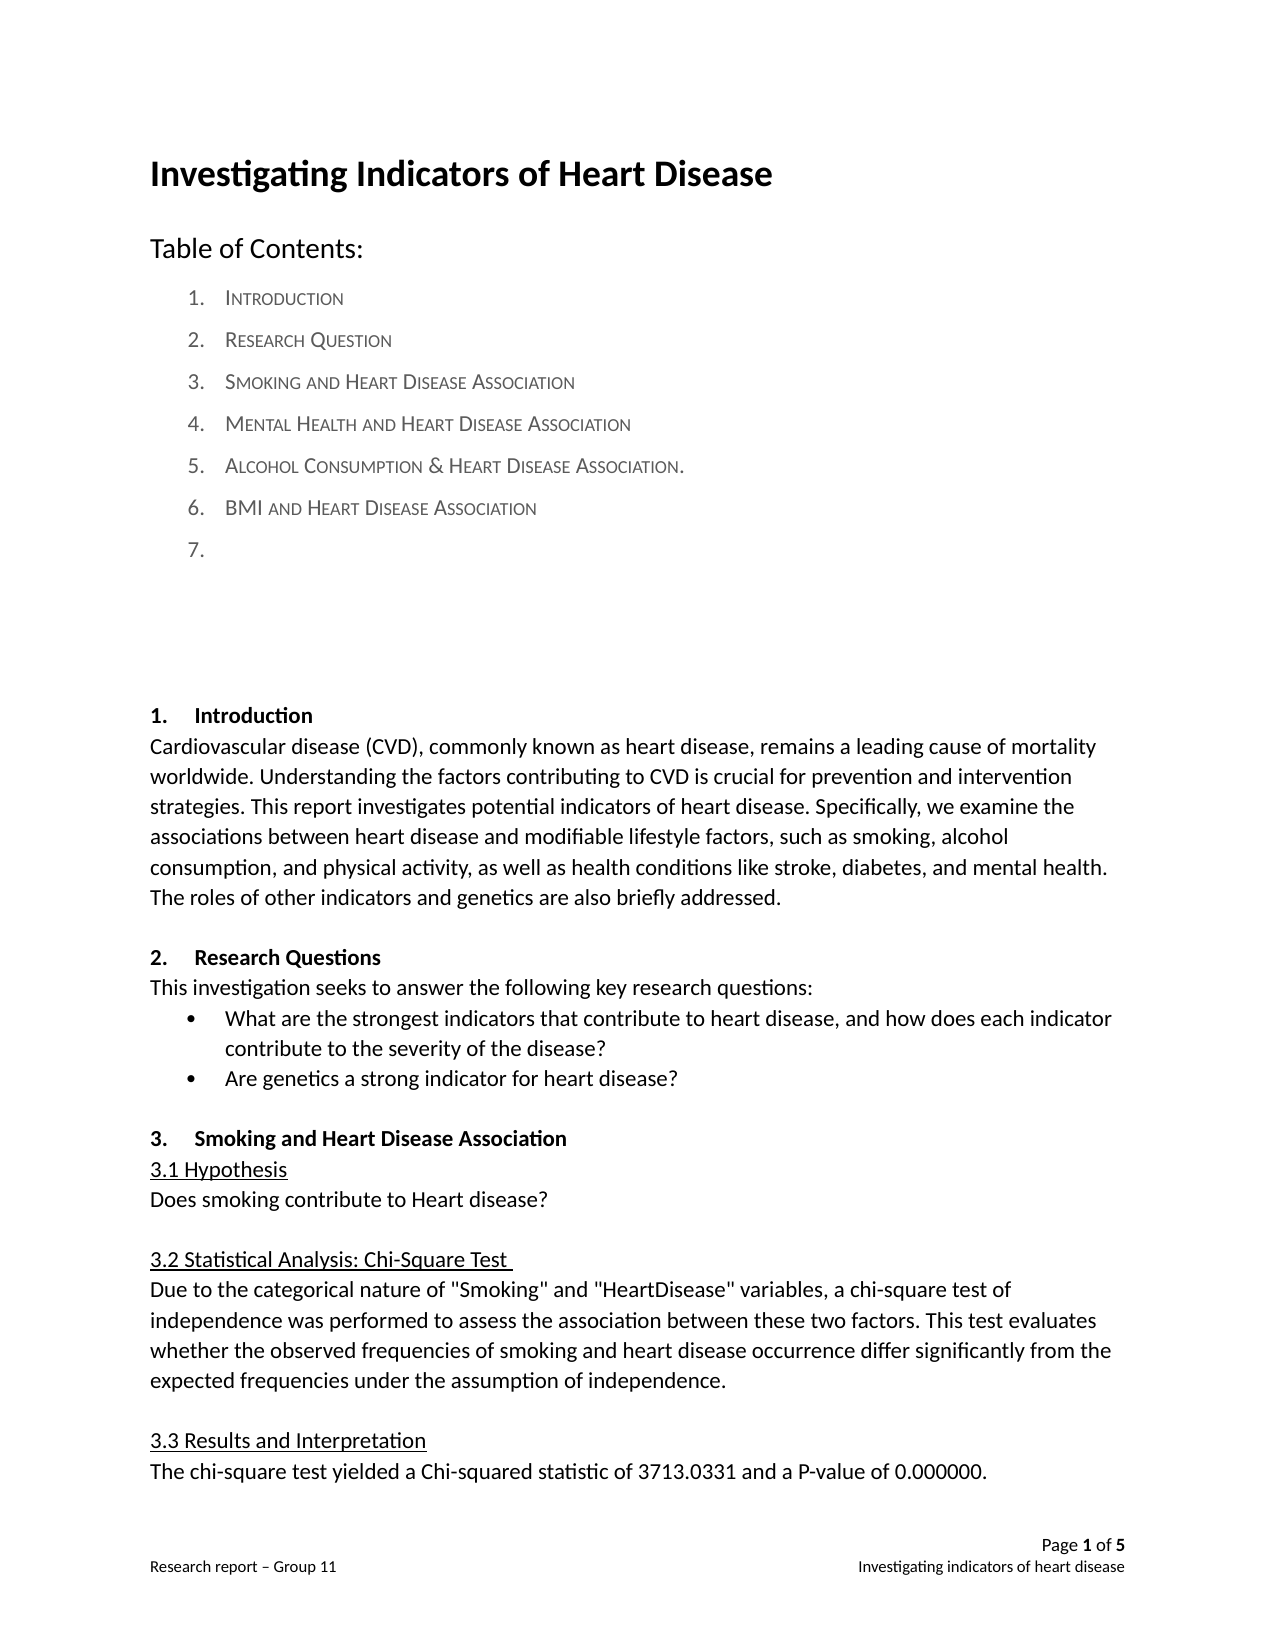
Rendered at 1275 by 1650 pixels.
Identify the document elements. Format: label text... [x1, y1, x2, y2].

list Are genetics a strong indicator for heart disease? [187, 1064, 1125, 1092]
list Alcohol Consumption & Heart Disease Association. [187, 451, 1125, 479]
list What are the strongest indicators that contribute to heart disease, and how does each indicator contribute to the severity of the disease? [187, 1004, 1125, 1062]
list Smoking and Heart Disease Association [150, 1124, 1125, 1153]
list BMI and Heart Disease Association [187, 493, 1125, 521]
text Does smoking contribute to Heart disease? [150, 1185, 1125, 1213]
list Introduction [187, 283, 1125, 311]
text Table of Contents: [150, 230, 1125, 265]
text 3.3 Results and Interpretation [150, 1427, 1125, 1455]
list Introduction [150, 702, 1125, 730]
text Due to the categorical nature of "Smoking" and "HeartDisease" variables, a chi-square test of independence was performed to assess the association between these two factors. This test evaluates whether the observed frequencies of smoking and heart disease occurrence differ significantly from the expected frequencies under the assumption of independence. [150, 1276, 1125, 1394]
list Research Questions [150, 943, 1125, 971]
text Investigating Indicators of Heart Disease [150, 150, 1125, 196]
text 3.1 Hypothesis [150, 1155, 1125, 1183]
text This investigation seeks to answer the following key research questions: [150, 973, 1125, 1002]
text 3.2 Statistical Analysis: Chi-Square Test [150, 1245, 1125, 1273]
list Mental Health and Heart Disease Association [187, 409, 1125, 437]
text Cardiovascular disease (CVD), commonly known as heart disease, remains a leading cause of mortality worldwide. Understanding the factors contributing to CVD is crucial for prevention and intervention strategies. This report investigates potential indicators of heart disease. Specifically, we examine the associations between heart disease and modifiable lifestyle factors, such as smoking, alcohol consumption, and physical activity, as well as health conditions like stroke, diabetes, and mental health. The roles of other indicators and genetics are also briefly addressed. [150, 732, 1125, 911]
list Smoking and Heart Disease Association [187, 367, 1125, 395]
list Research Question [187, 325, 1125, 353]
text The chi-square test yielded a Chi-squared statistic of 3713.0331 and a P-value of 0.000000. [150, 1457, 1125, 1485]
